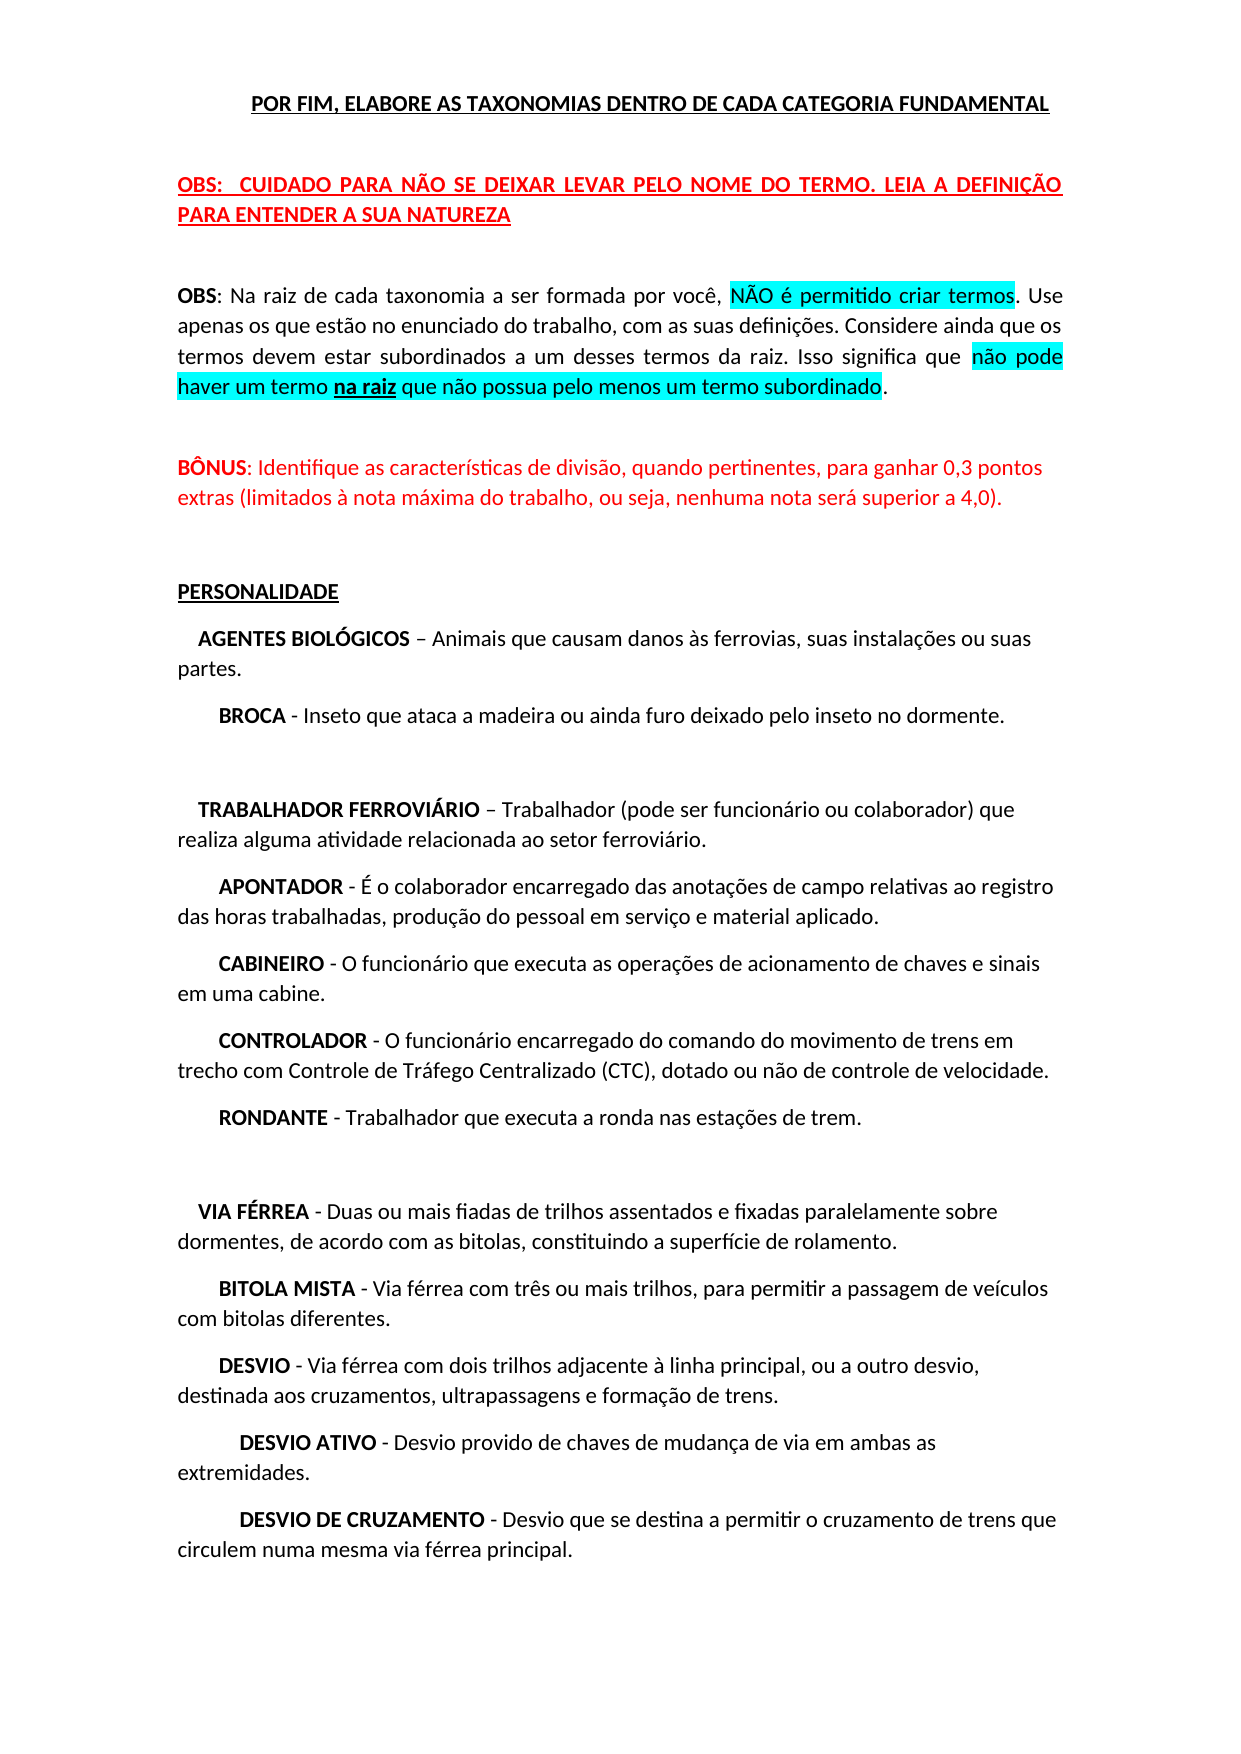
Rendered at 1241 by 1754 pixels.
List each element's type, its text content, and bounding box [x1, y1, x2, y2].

text OBS: CUIDADO PARA NÃO SE DEIXAR LEVAR PELO NOME DO TERMO. LEIA A DEFINIÇÃO PARA ENTENDER A SUA NATUREZA [177, 170, 1063, 194]
text POR FIM, ELABORE AS TAXONOMIAS DENTRO DE CADA CATEGORIA FUNDAMENTAL [251, 89, 1063, 117]
text PERSONALIDADE [177, 577, 1063, 605]
text VIA FÉRREA - Duas ou mais fiadas de trilhos assentados e fixadas paralelamente sobre dormentes, de acordo com as bitolas, constituindo a superfície de rolamento. [177, 1197, 1063, 1255]
text CABINEIRO - O funcionário que executa as operações de acionamento de chaves e sinais em uma cabine. [177, 949, 1063, 1007]
text TRABALHADOR FERROVIÁRIO – Trabalhador (pode ser funcionário ou colaborador) que realiza alguma atividade relacionada ao setor ferroviário. [177, 795, 1063, 853]
text CONTROLADOR - O funcionário encarregado do comando do movimento de trens em trecho com Controle de Tráfego Centralizado (CTC), dotado ou não de controle de velocidade. [177, 1026, 1063, 1084]
text BITOLA MISTA - Via férrea com três ou mais trilhos, para permitir a passagem de veículos com bitolas diferentes. [177, 1274, 1063, 1332]
text AGENTES BIOLÓGICOS – Animais que causam danos às ferrovias, suas instalações ou suas partes. [177, 624, 1063, 682]
text DESVIO DE CRUZAMENTO - Desvio que se destina a permitir o cruzamento de trens que circulem numa mesma via férrea principal. [177, 1505, 1063, 1563]
text OBS: Na raiz de cada taxonomia a ser formada por você, NÃO é permitido criar termos. Use apenas os que estão no enunciado do trabalho, com as suas definições. Considere ainda que os termos devem estar subordinados a um desses termos da raiz. Isso significa que não pode haver um termo na raiz que não possua pelo menos um termo subordinado. [177, 281, 1063, 400]
text DESVIO ATIVO - Desvio provido de chaves de mudança de via em ambas as extremidades. [177, 1428, 1063, 1486]
text BROCA - Inseto que ataca a madeira ou ainda furo deixado pelo inseto no dormente. [177, 701, 1063, 729]
text APONTADOR - É o colaborador encarregado das anotações de campo relativas ao registro das horas trabalhadas, produção do pessoal em serviço e material aplicado. [177, 872, 1063, 930]
text DESVIO - Via férrea com dois trilhos adjacente à linha principal, ou a outro desvio, destinada aos cruzamentos, ultrapassagens e formação de trens. [177, 1351, 1063, 1409]
text OBS: CUIDADO PARA NÃO SE DEIXAR LEVAR PELO NOME DO TERMO. LEIA A DEFINIÇÃO PARA ENTENDER A SUA NATUREZA [177, 195, 1063, 228]
text BÔNUS: Identifique as características de divisão, quando pertinentes, para ganhar 0,3 pontos extras (limitados à nota máxima do trabalho, ou seja, nenhuma nota será superior a 4,0). [177, 453, 1063, 511]
text RONDANTE - Trabalhador que executa a ronda nas estações de trem. [177, 1103, 1063, 1131]
